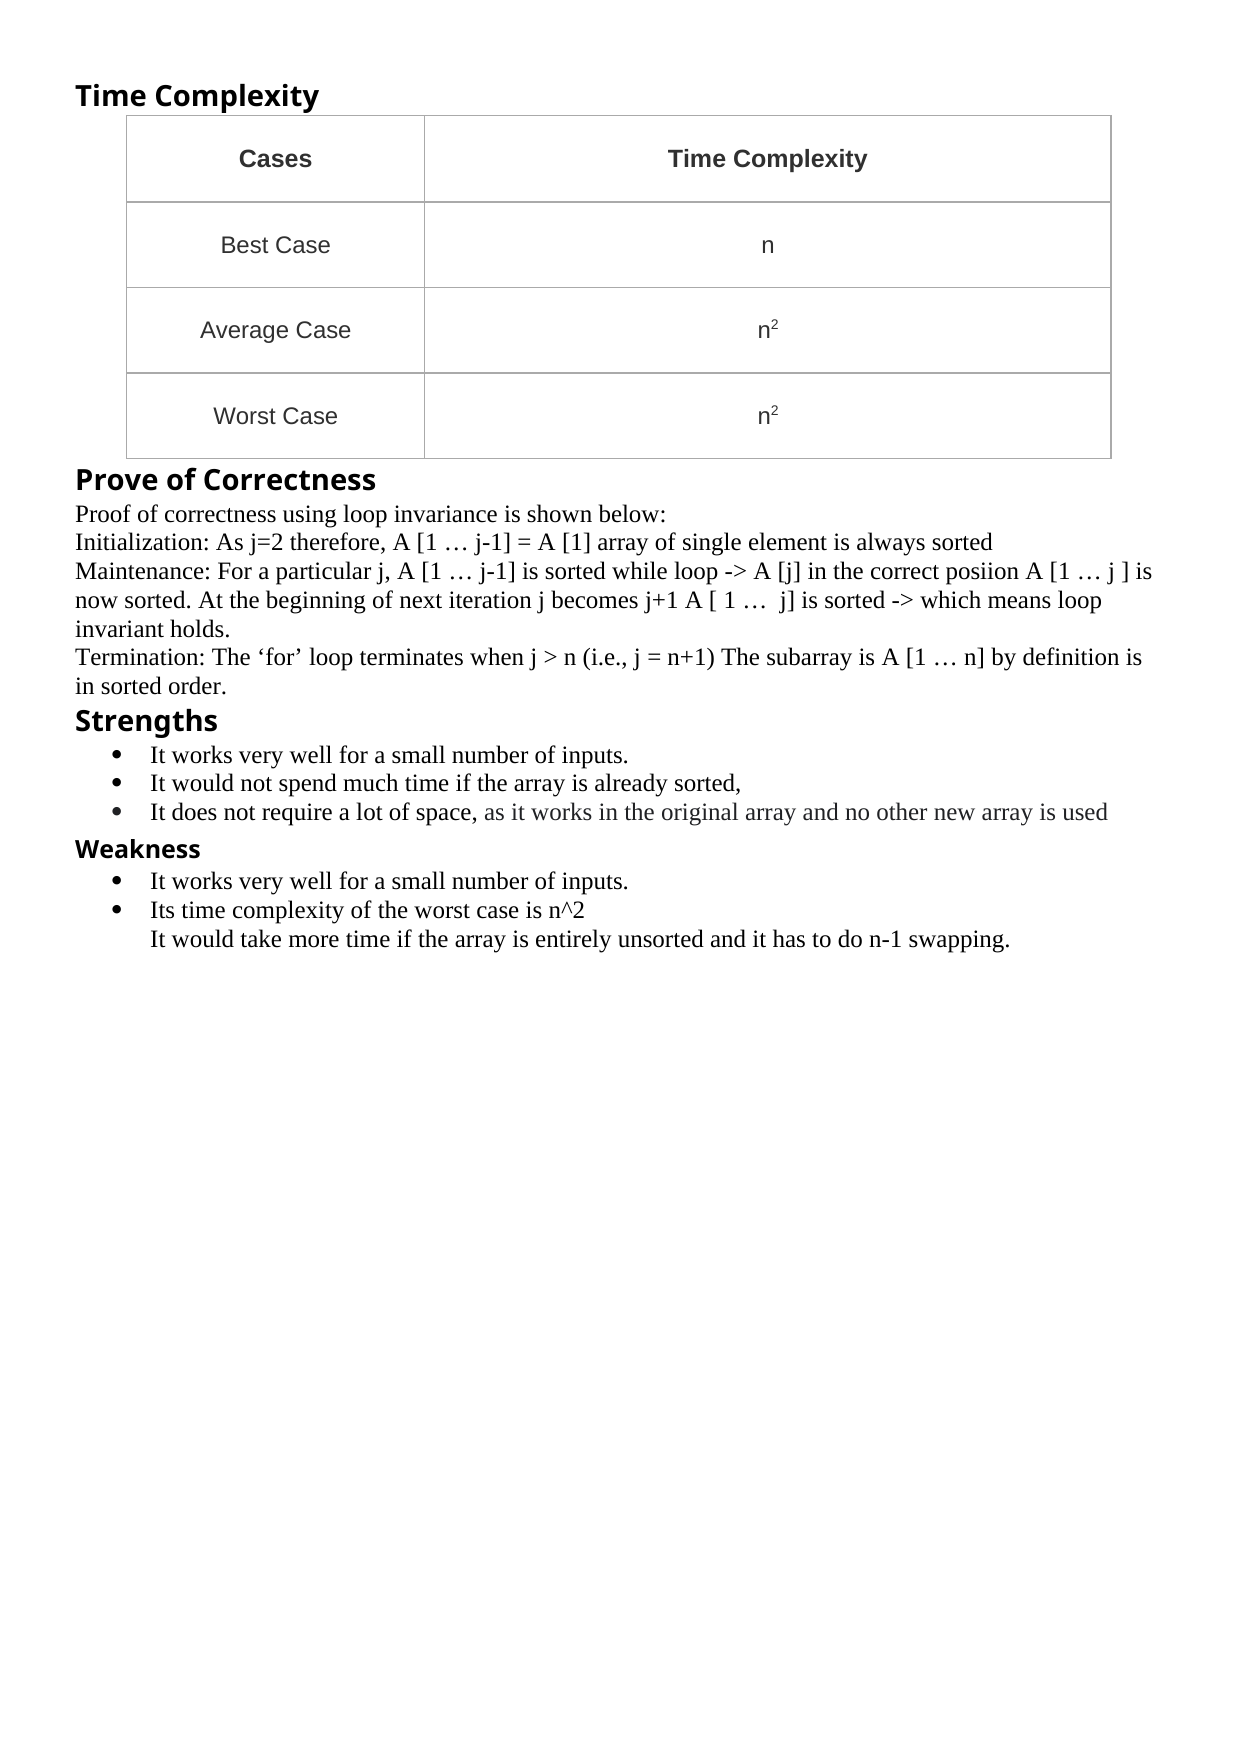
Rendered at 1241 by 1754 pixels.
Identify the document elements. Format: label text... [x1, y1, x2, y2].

table_cell Best Case [127, 203, 424, 287]
table_header Time Complexity [425, 116, 1110, 201]
text Maintenance: For a particular j, A [1 … j-1] is sorted while loop -> A [j] in the correct posiion A [1 … j ] is now sorted. At the beginning of next iteration j becomes j+1 A [ 1 … j] is sorted -> which means loop invariant holds. [75, 556, 1165, 642]
table_cell Worst Case [127, 374, 424, 457]
list It would not spend much time if the array is already sorted, [112, 768, 1165, 797]
list It works very well for a small number of inputs. [112, 866, 1165, 895]
list It works very well for a small number of inputs. [112, 740, 1165, 768]
text Strengths [75, 700, 1165, 740]
text It would take more time if the array is entirely unsorted and it has to do n-1 swapping. [75, 924, 1165, 952]
table_cell Average Case [127, 288, 424, 372]
text Time Complexity [75, 75, 1165, 115]
text Proof of correctness using loop invariance is shown below: [75, 499, 1165, 527]
text Weakness [75, 832, 1165, 866]
table_cell n2 [425, 374, 1110, 457]
list Its time complexity of the worst case is n^2 [112, 895, 1165, 924]
table_header Cases [127, 116, 424, 201]
text Initialization: As j=2 therefore, A [1 … j-1] = A [1] array of single element is always sorted [75, 527, 1165, 556]
text Prove of Correctness [75, 459, 1165, 499]
text Termination: The ‘for’ loop terminates when j > n (i.e., j = n+1) The subarray is A [1 … n] by definition is in sorted order. [75, 642, 1165, 700]
table_cell n2 [425, 288, 1110, 372]
table_cell n [425, 203, 1110, 287]
list It does not require a lot of space, as it works in the original array and no other new array is used [112, 797, 1165, 826]
